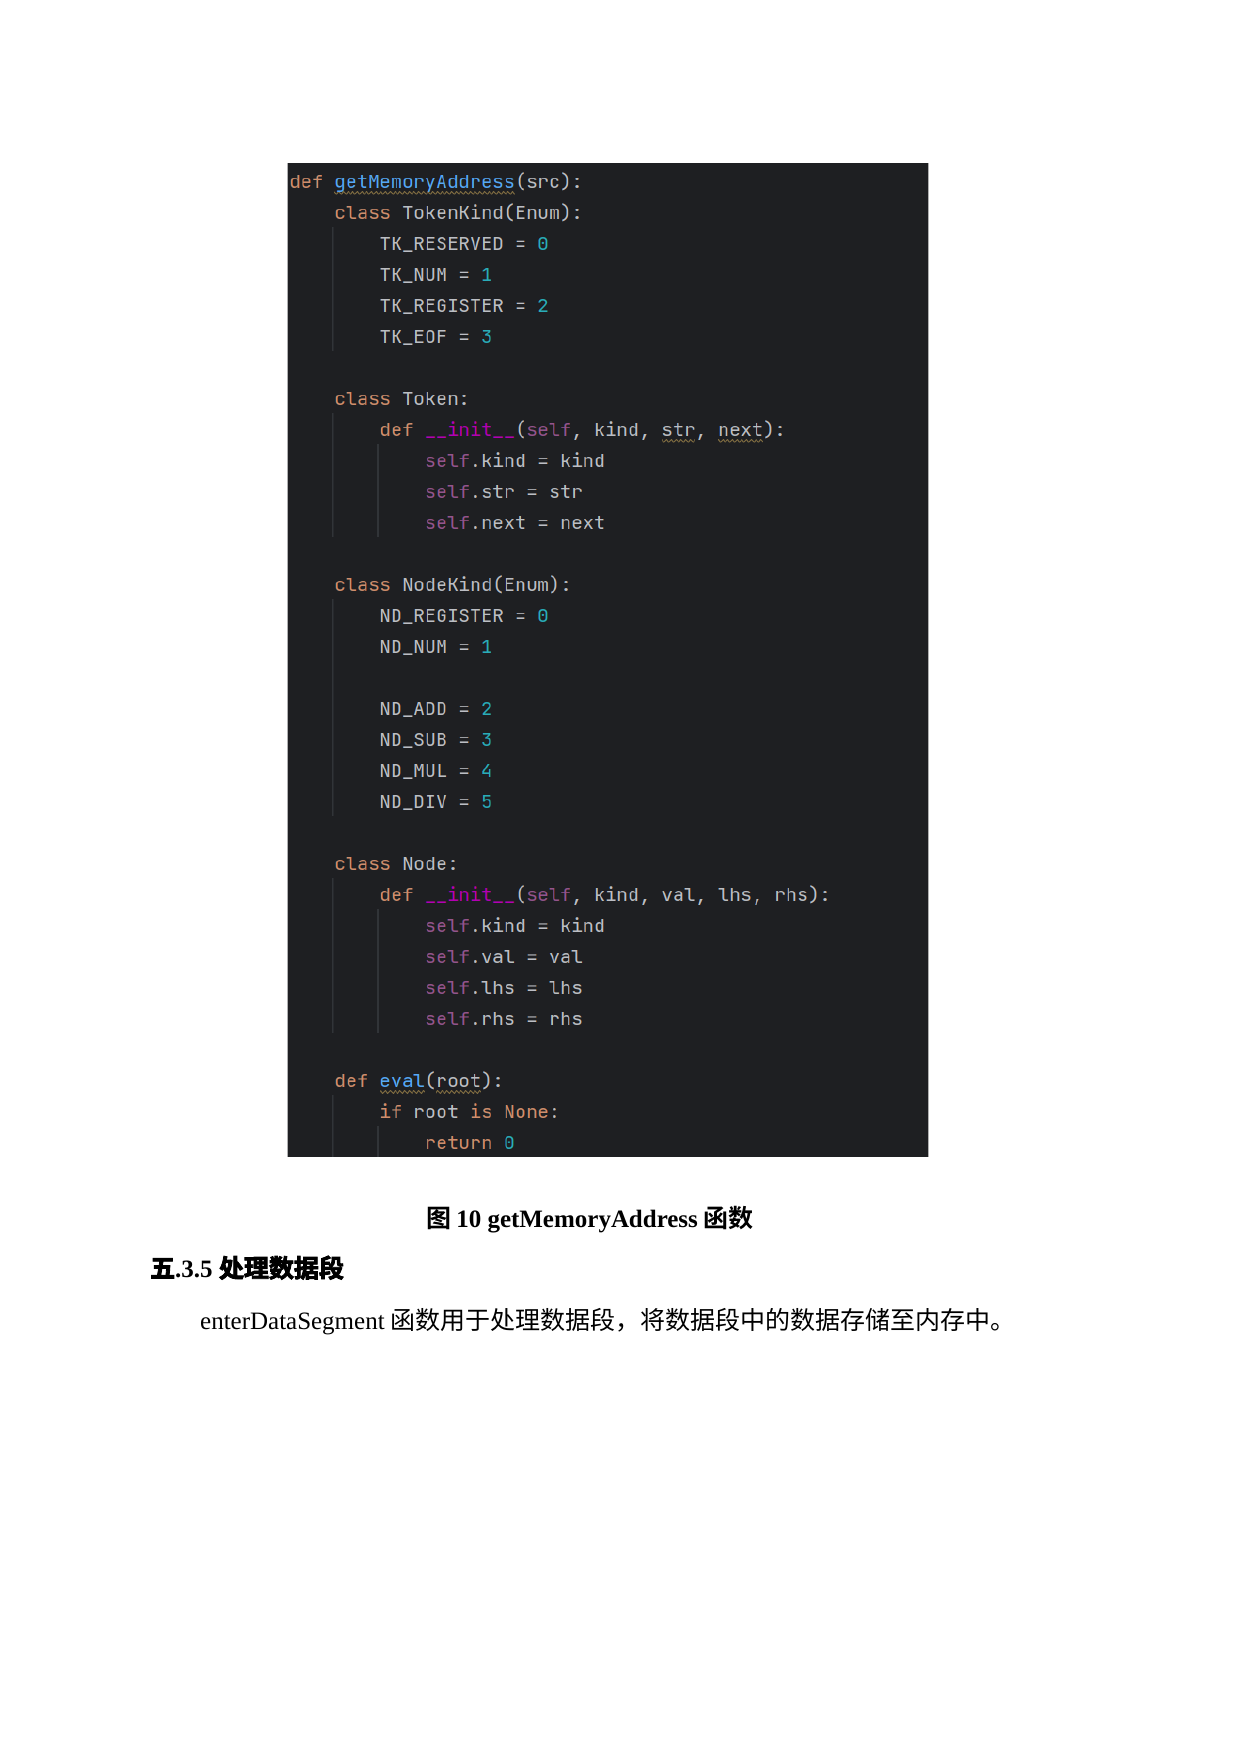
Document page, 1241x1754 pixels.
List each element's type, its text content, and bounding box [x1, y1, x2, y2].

text enterDataSegment函数用于处理数据段，将数据段中的数据存储至内存中。 [150, 1284, 1090, 1352]
text 图10 getMemoryAddress函数 [150, 1183, 1090, 1251]
subtitle 处理数据段 [150, 1251, 1090, 1284]
picture [287, 163, 929, 1157]
